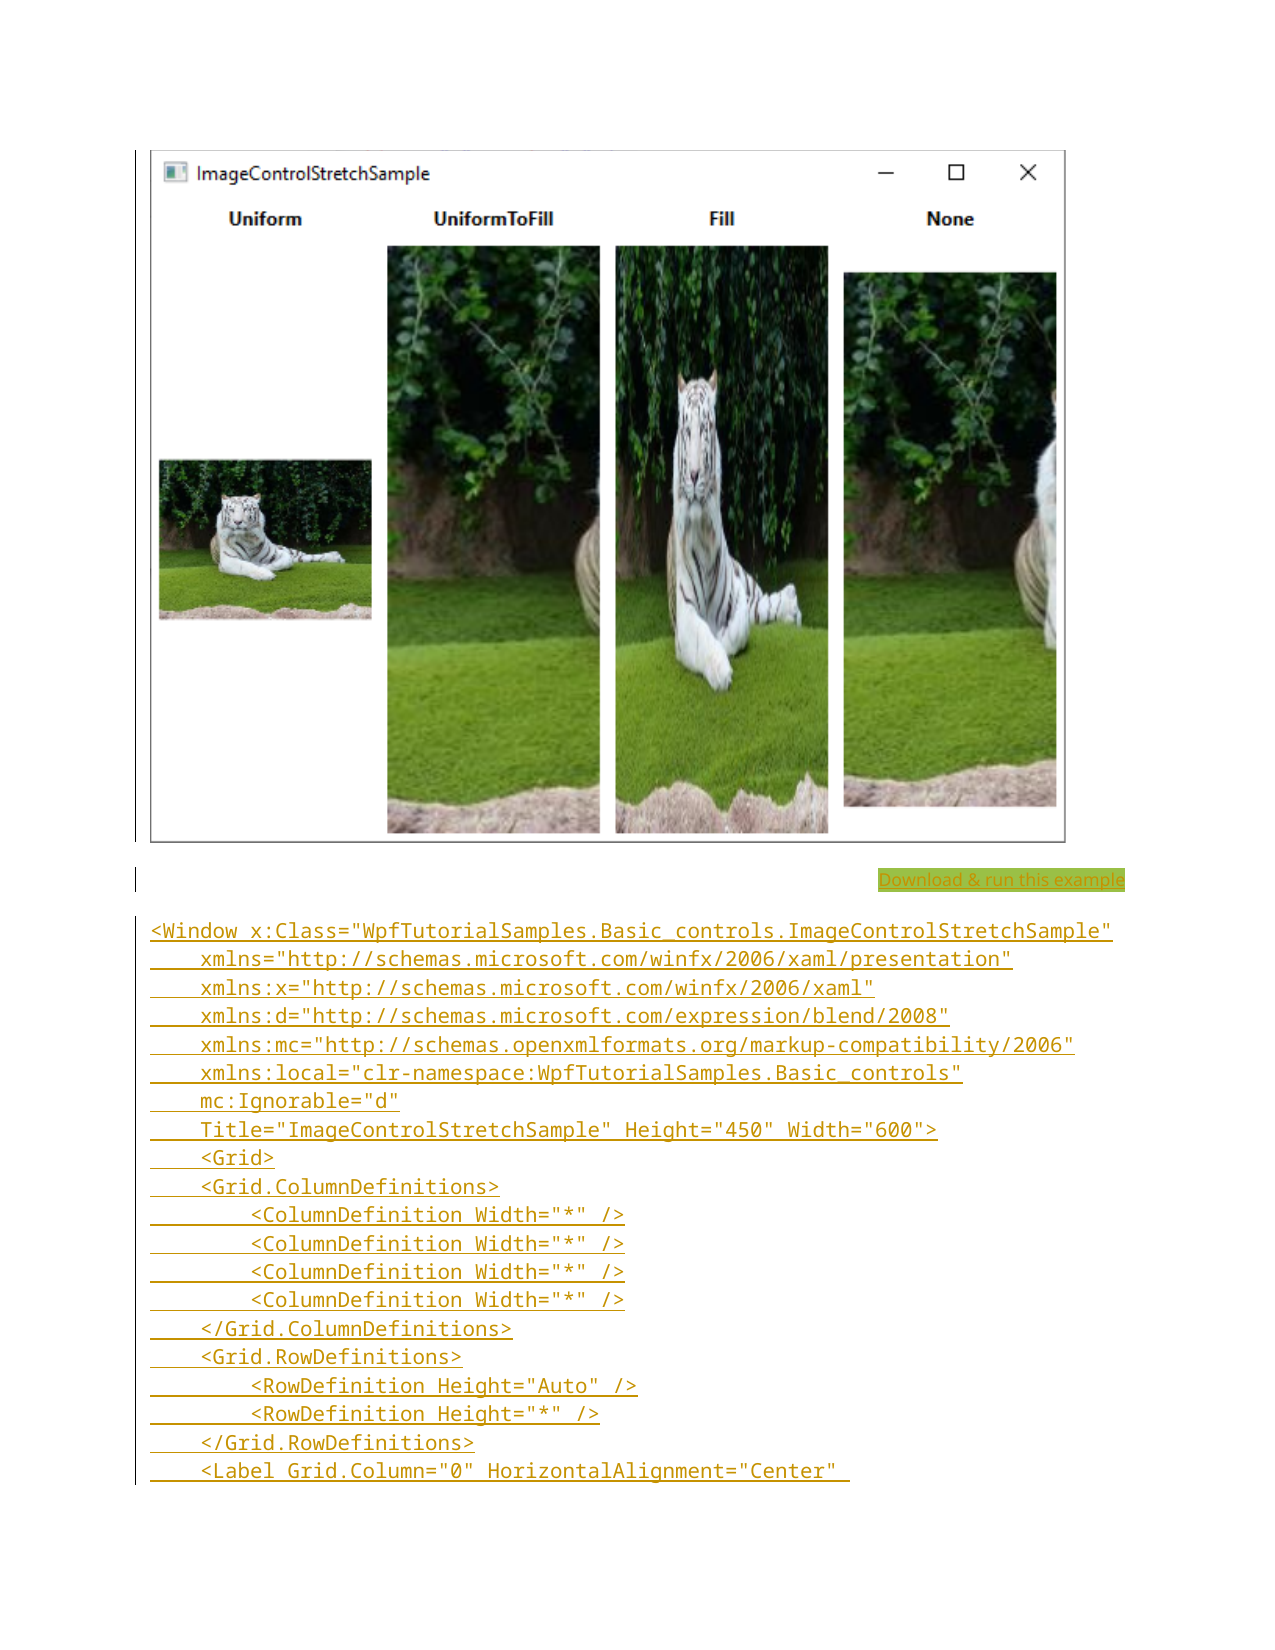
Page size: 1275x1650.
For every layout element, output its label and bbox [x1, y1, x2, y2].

picture [150, 150, 1066, 843]
